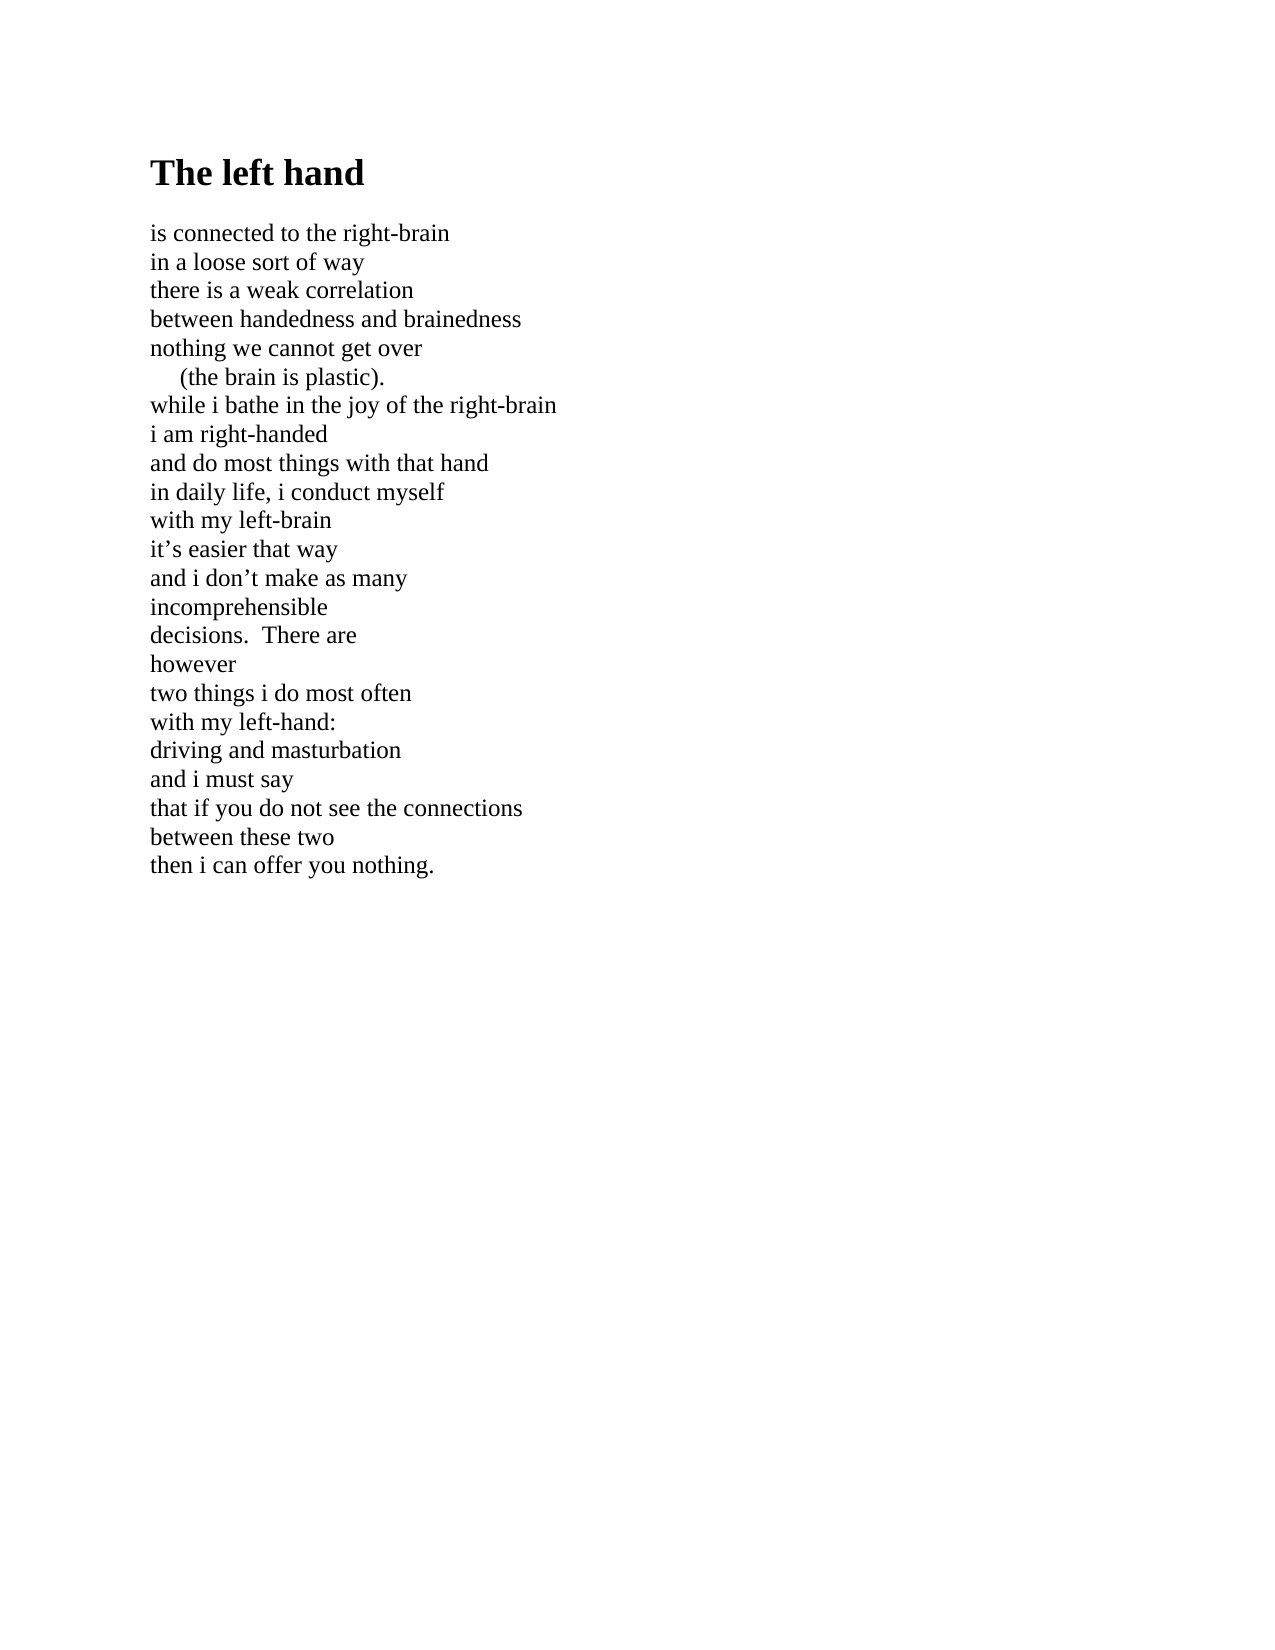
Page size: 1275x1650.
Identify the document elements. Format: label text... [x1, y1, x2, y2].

text two things i do most often [150, 678, 1125, 707]
text then i can offer you nothing. [150, 851, 1125, 879]
text in a loose sort of way [150, 247, 1125, 276]
text and do most things with that hand [150, 448, 1125, 477]
text driving and masturbation [150, 736, 1125, 764]
text and i must say [150, 764, 1125, 793]
text there is a weak correlation [150, 276, 1125, 304]
text between handedness and brainedness [150, 304, 1125, 333]
text with my left-hand: [150, 707, 1125, 736]
text nothing we cannot get over [150, 333, 1125, 362]
title The left hand [150, 150, 1125, 193]
text with my left-brain [150, 506, 1125, 534]
text i am right-handed [150, 419, 1125, 448]
text and i don’t make as many [150, 563, 1125, 592]
text (the brain is plastic). [150, 362, 1125, 391]
text while i bathe in the joy of the right-brain [150, 391, 1125, 419]
text decisions. There are [150, 621, 1125, 649]
text it’s easier that way [150, 534, 1125, 563]
text between these two [150, 822, 1125, 851]
text incomprehensible [150, 592, 1125, 621]
text however [150, 649, 1125, 678]
text in daily life, i conduct myself [150, 477, 1125, 506]
text is connected to the right-brain [150, 218, 1125, 247]
text that if you do not see the connections [150, 793, 1125, 822]
